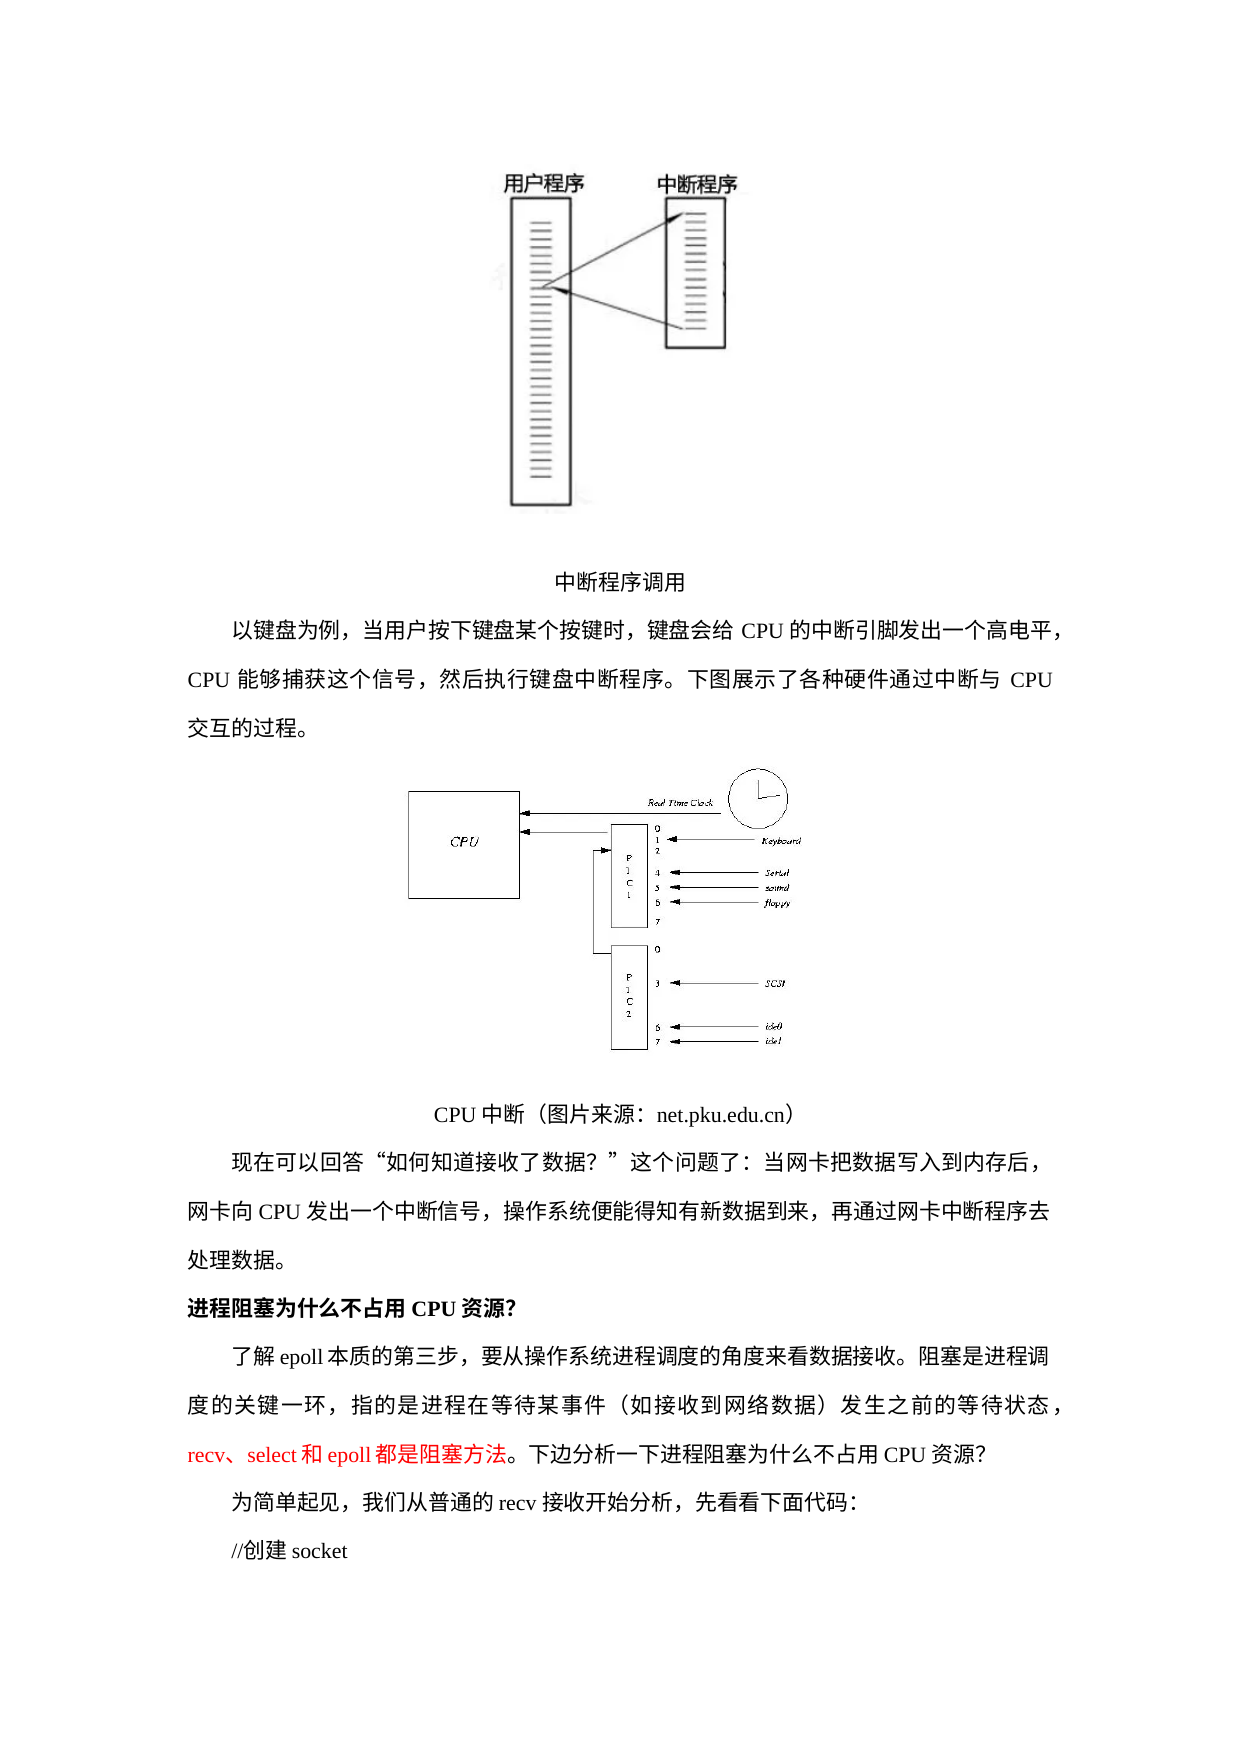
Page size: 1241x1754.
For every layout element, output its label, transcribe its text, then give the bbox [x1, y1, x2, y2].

text 以键盘为例，当用户按下键盘某个按键时，键盘会给 CPU 的中断引脚发出一个高电平，CPU 能够捕获这个信号，然后执行键盘中断程序。下图展示了各种硬件通过中断与 CPU 交互的过程。 [187, 613, 1053, 743]
picture [487, 162, 753, 525]
text 了解epoll本质的第三步，要从操作系统进程调度的角度来看数据接收。阻塞是进程调度的关键一环，指的是进程在等待某事件（如接收到网络数据）发生之前的等待状态，recv、select和epoll都是阻塞方法。下边分析一下进程阻塞为什么不占用 CPU 资源？ [187, 1339, 1053, 1469]
text 中断程序调用 [187, 564, 1053, 597]
picture [394, 758, 846, 1058]
text 为简单起见，我们从普通的 recv 接收开始分析，先看看下面代码： [187, 1485, 1053, 1517]
subtitle 进程阻塞为什么不占用 CPU 资源？ [187, 1291, 1053, 1323]
text CPU 中断（图片来源：net.pku.edu.cn） [187, 1096, 1053, 1129]
text 现在可以回答“如何知道接收了数据？”这个问题了：当网卡把数据写入到内存后，网卡向 CPU 发出一个中断信号，操作系统便能得知有新数据到来，再通过网卡中断程序去处理数据。 [187, 1145, 1053, 1275]
text //创建socket [187, 1533, 1053, 1566]
